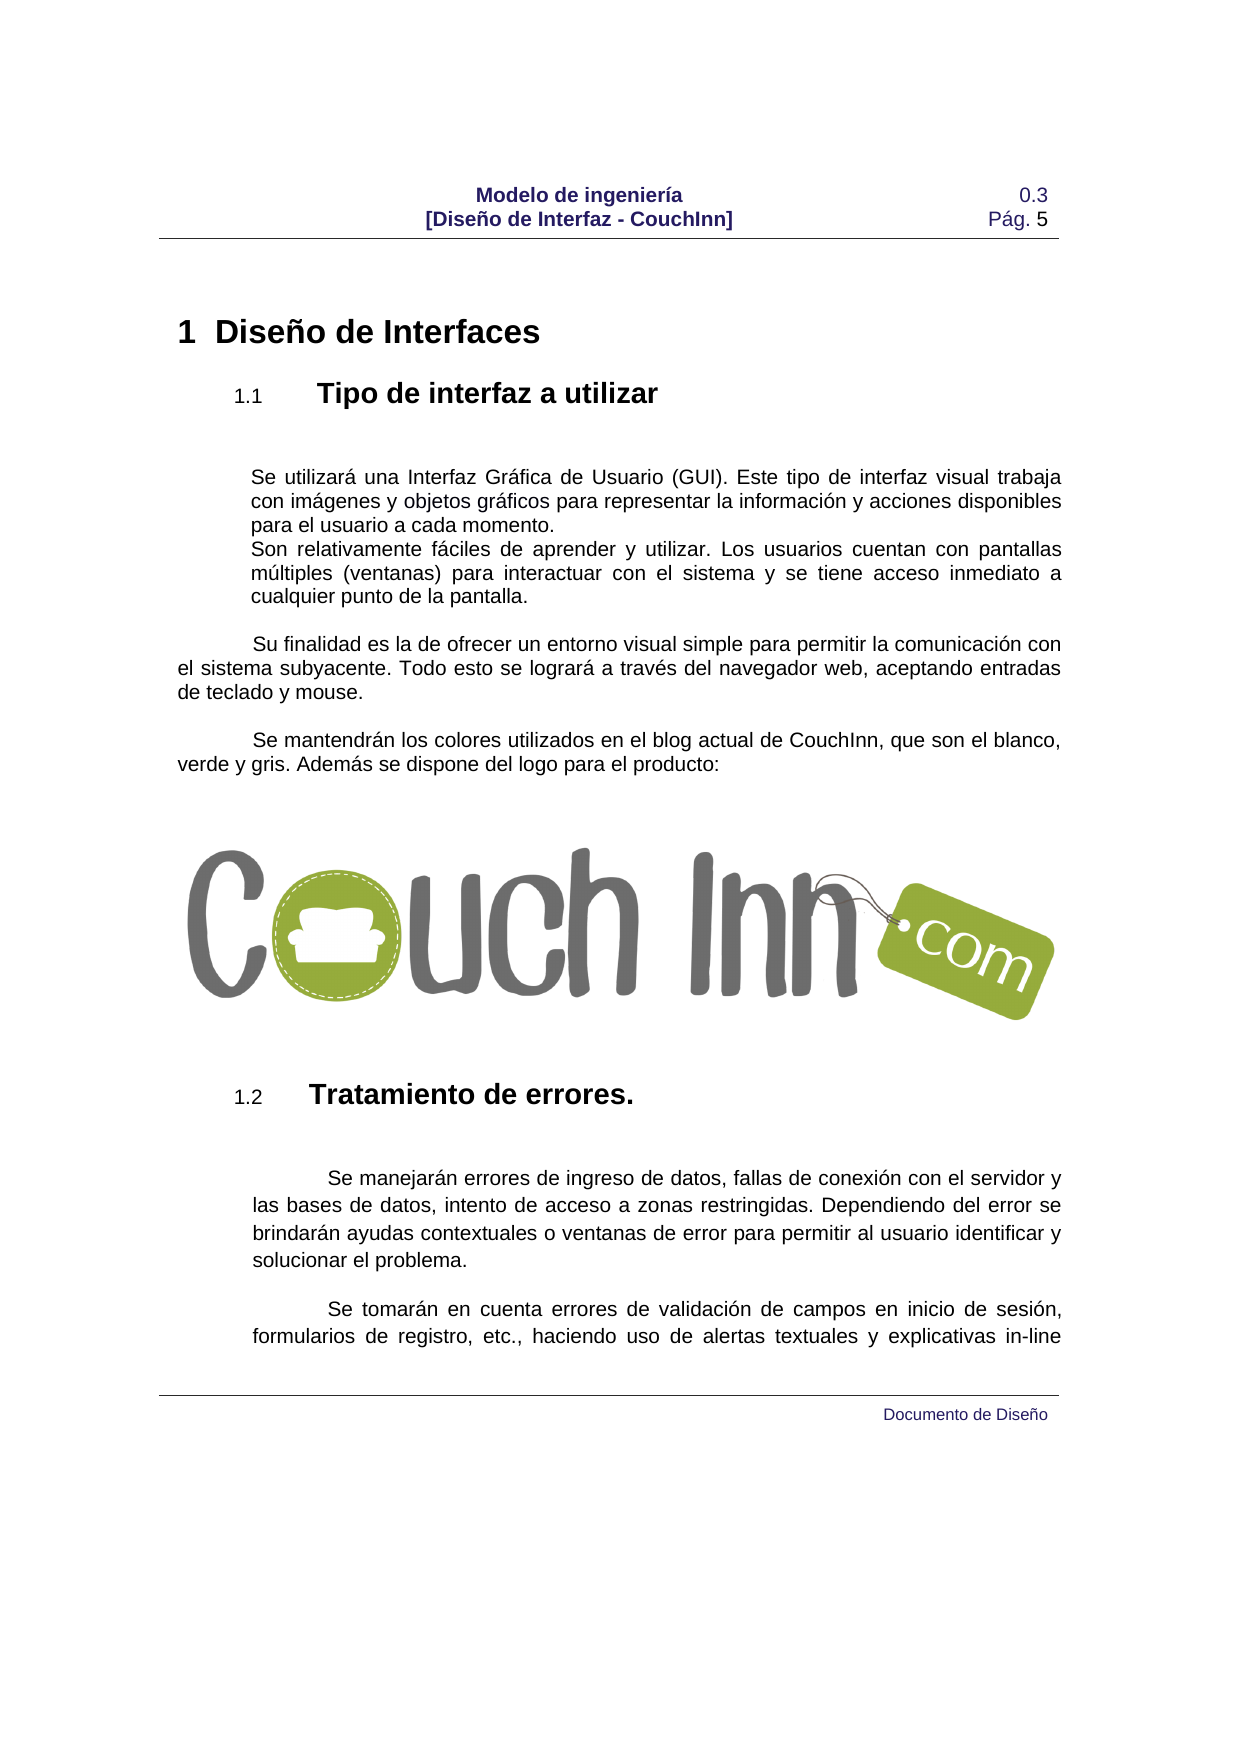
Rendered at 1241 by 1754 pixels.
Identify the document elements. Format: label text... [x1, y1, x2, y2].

text Se utilizará una Interfaz Gráfica de Usuario (GUI). Este tipo de interfaz visual trabaja con imágenes y objetos gráficos para representar la información y acciones disponibles para el usuario a cada momento. [251, 464, 1063, 536]
list Tipo de interfaz a utilizar [233, 376, 1063, 409]
text Su finalidad es la de ofrecer un entorno visual simple para permitir la comunicación con el sistema subyacente. Todo esto se logrará a través del navegador web, aceptando entradas de teclado y mouse. [177, 632, 1063, 704]
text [252, 1297, 1063, 1348]
text Son relativamente fáciles de aprender y utilizar. Los usuarios cuentan con pantallas múltiples (ventanas) para interactuar con el sistema y se tiene acceso inmediato a cualquier punto de la pantalla. [251, 536, 1063, 608]
list Diseño de Interfaces [177, 312, 1063, 351]
text Se mantendrán los colores utilizados en el blog actual de CouchInn, que son el blanco, verde y gris. Además se dispone del logo para el producto: [177, 728, 1063, 776]
text Se manejarán errores de ingreso de datos, fallas de conexión con el servidor y las bases de datos, intento de acceso a zonas restringidas. Dependiendo del error se brindarán ayudas contextuales o ventanas de error para permitir al usuario identificar y solucionar el problema. [252, 1166, 1063, 1272]
picture [177, 823, 1063, 1028]
list Tratamiento de errores. [233, 1077, 1063, 1111]
